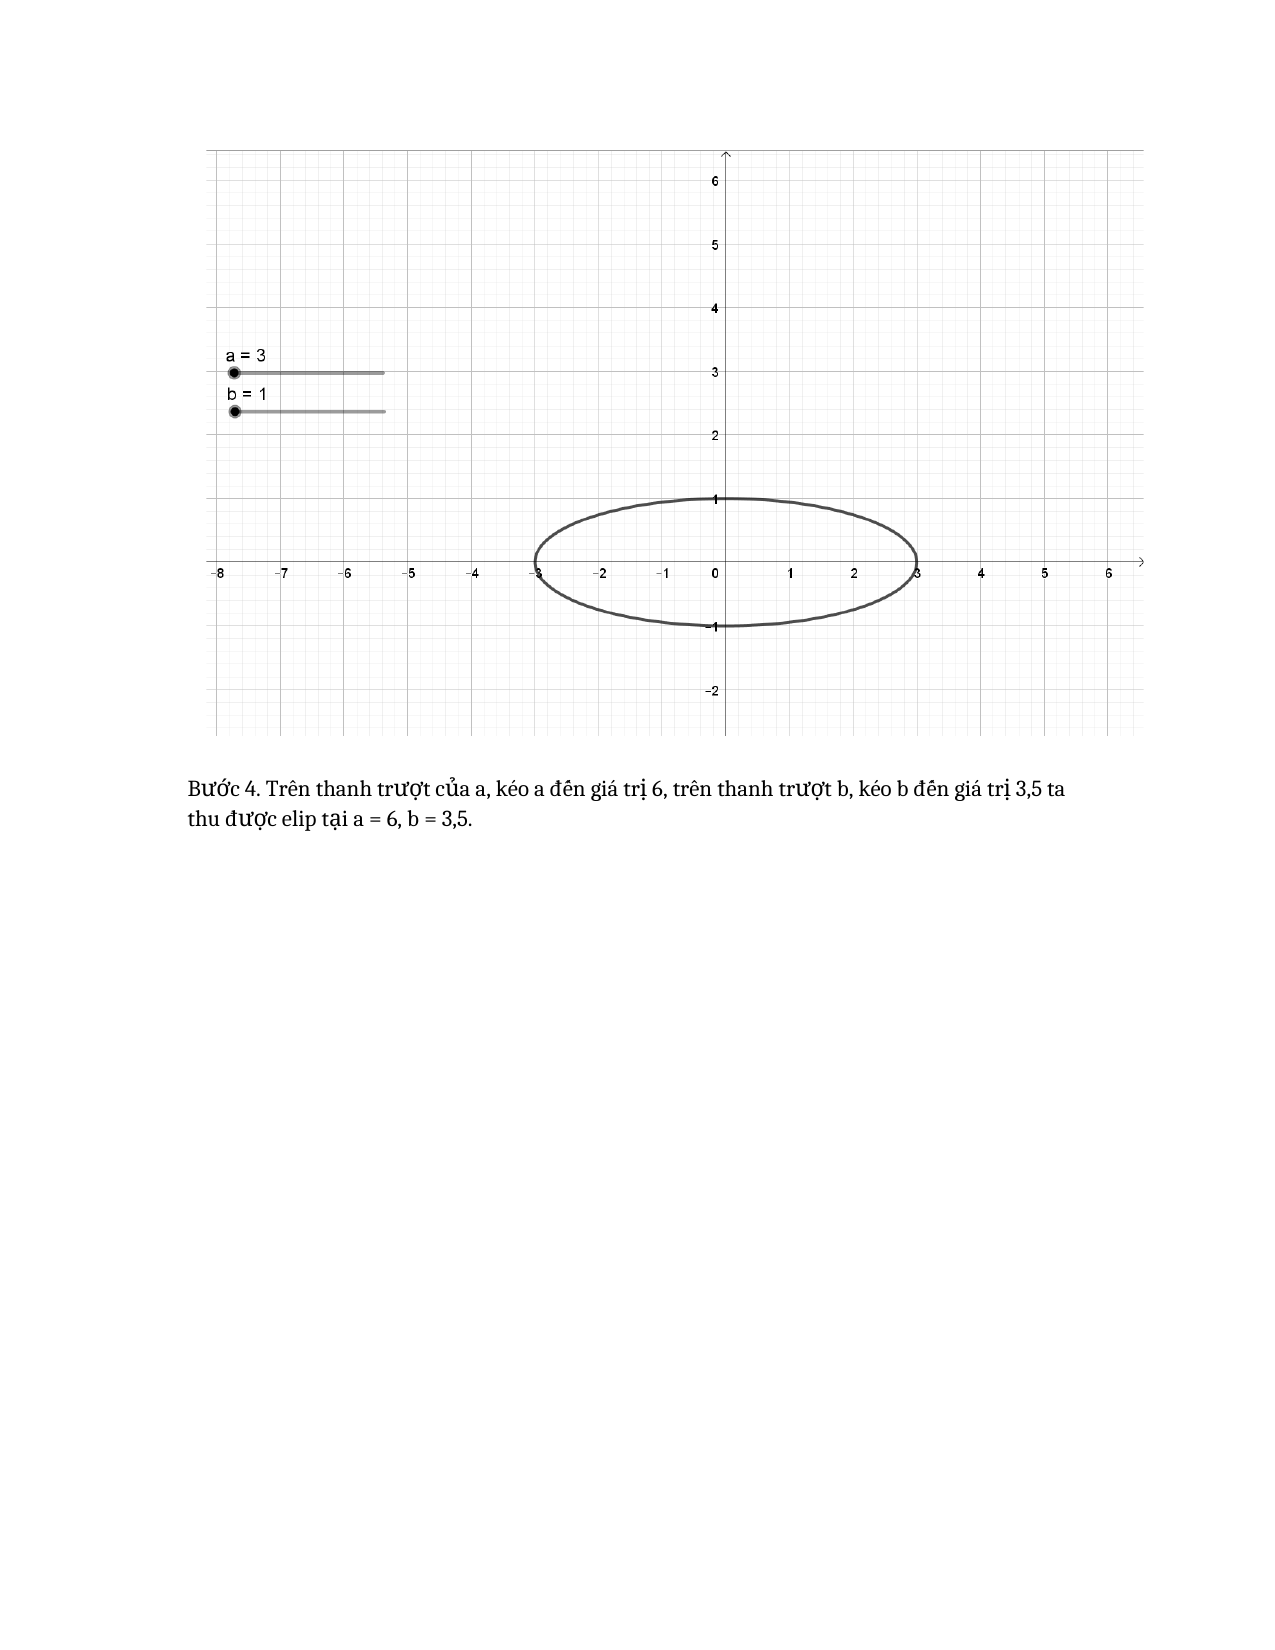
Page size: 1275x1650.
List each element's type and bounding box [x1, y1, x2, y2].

picture [206, 150, 1144, 736]
text [187, 150, 1087, 832]
